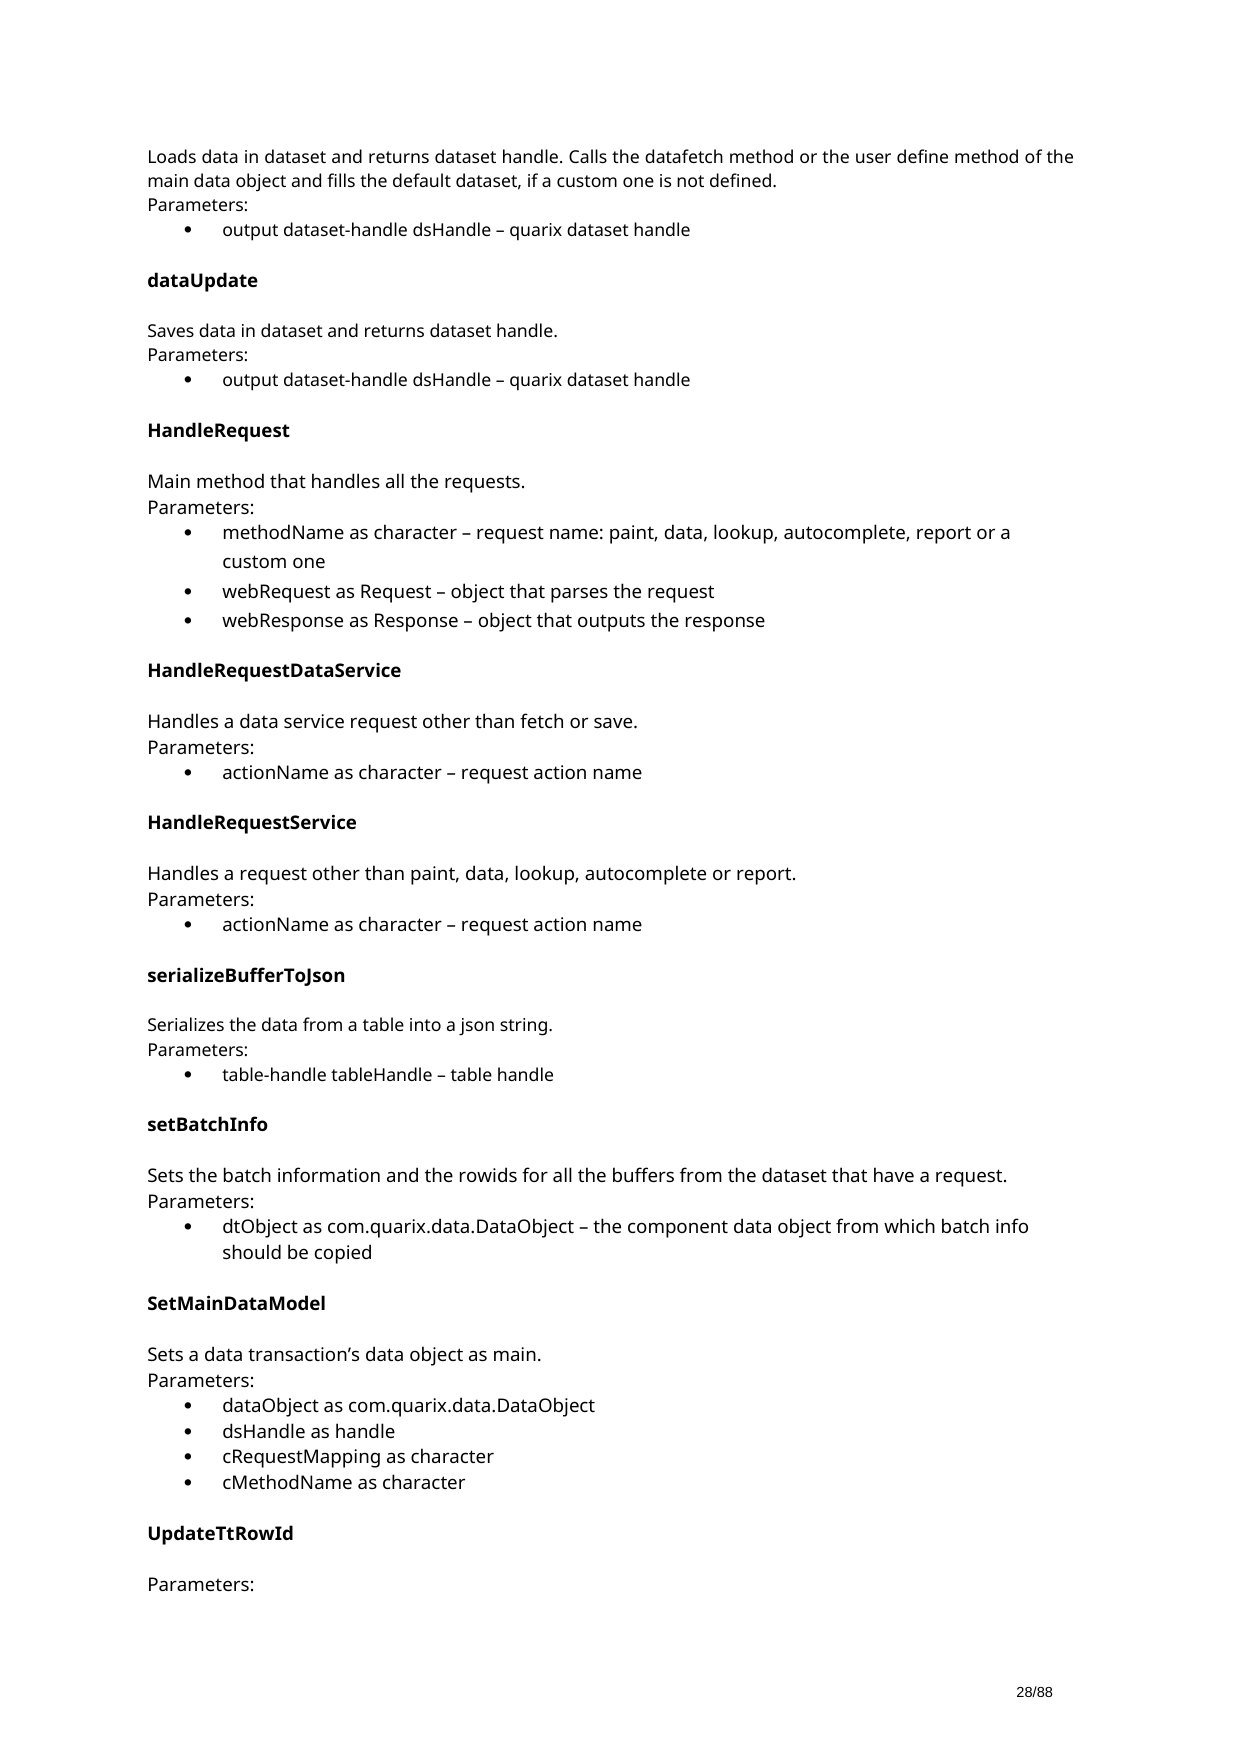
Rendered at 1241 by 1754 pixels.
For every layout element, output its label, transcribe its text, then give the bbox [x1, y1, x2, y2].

text Parameters: [147, 886, 1075, 912]
text Main method that handles all the requests. [147, 468, 1075, 494]
subtitle dataUpdate [147, 267, 1075, 293]
text Parameters: [147, 1571, 1075, 1597]
subtitle SetMainDataModel [147, 1290, 1075, 1316]
subtitle HandleRequestService [147, 810, 1075, 835]
list dataObject as com.quarix.data.DataObject [184, 1392, 1075, 1418]
text Loads data in dataset and returns dataset handle. Calls the datafetch method or the user define method of the main data object and fills the default dataset, if a custom one is not defined. [147, 144, 1075, 192]
text Parameters: [147, 1367, 1075, 1392]
text Sets the batch information and the rowids for all the buffers from the dataset that have a request. [147, 1163, 1075, 1188]
subtitle serializeBufferToJson [147, 962, 1075, 987]
subtitle HandleRequestDataService [147, 657, 1075, 683]
text Parameters: [147, 494, 1075, 519]
list output dataset-handle dsHandle – quarix dataset handle [184, 366, 1075, 392]
subtitle setBatchInfo [147, 1112, 1075, 1137]
text Parameters: [147, 342, 1075, 366]
text Saves data in dataset and returns dataset handle. [147, 318, 1075, 342]
text Parameters: [147, 1037, 1075, 1061]
text Parameters: [147, 192, 1075, 217]
text Parameters: [147, 734, 1075, 759]
text Parameters: [147, 1188, 1075, 1214]
list actionName as character – request action name [184, 912, 1075, 937]
text Handles a data service request other than fetch or save. [147, 708, 1075, 734]
subtitle UpdateTtRowId [147, 1520, 1075, 1546]
list cMethodName as character [184, 1469, 1075, 1494]
list dsHandle as handle [184, 1418, 1075, 1443]
text Sets a data transaction’s data object as main. [147, 1341, 1075, 1367]
list dtObject as com.quarix.data.DataObject – the component data object from which batch info should be copied [184, 1214, 1075, 1265]
list table-handle tableHandle – table handle [184, 1061, 1075, 1086]
text Serializes the data from a table into a json string. [147, 1013, 1075, 1037]
list actionName as character – request action name [184, 759, 1075, 785]
text Handles a request other than paint, data, lookup, autocomplete or report. [147, 861, 1075, 886]
subtitle HandleRequest [147, 417, 1075, 443]
list methodName as character – request name: paint, data, lookup, autocomplete, report or a custom one [184, 519, 1075, 574]
list cRequestMapping as character [184, 1443, 1075, 1469]
list webRequest as Request – object that parses the request [184, 578, 1075, 604]
list output dataset-handle dsHandle – quarix dataset handle [184, 217, 1075, 242]
list webResponse as Response – object that outputs the response [184, 607, 1075, 633]
